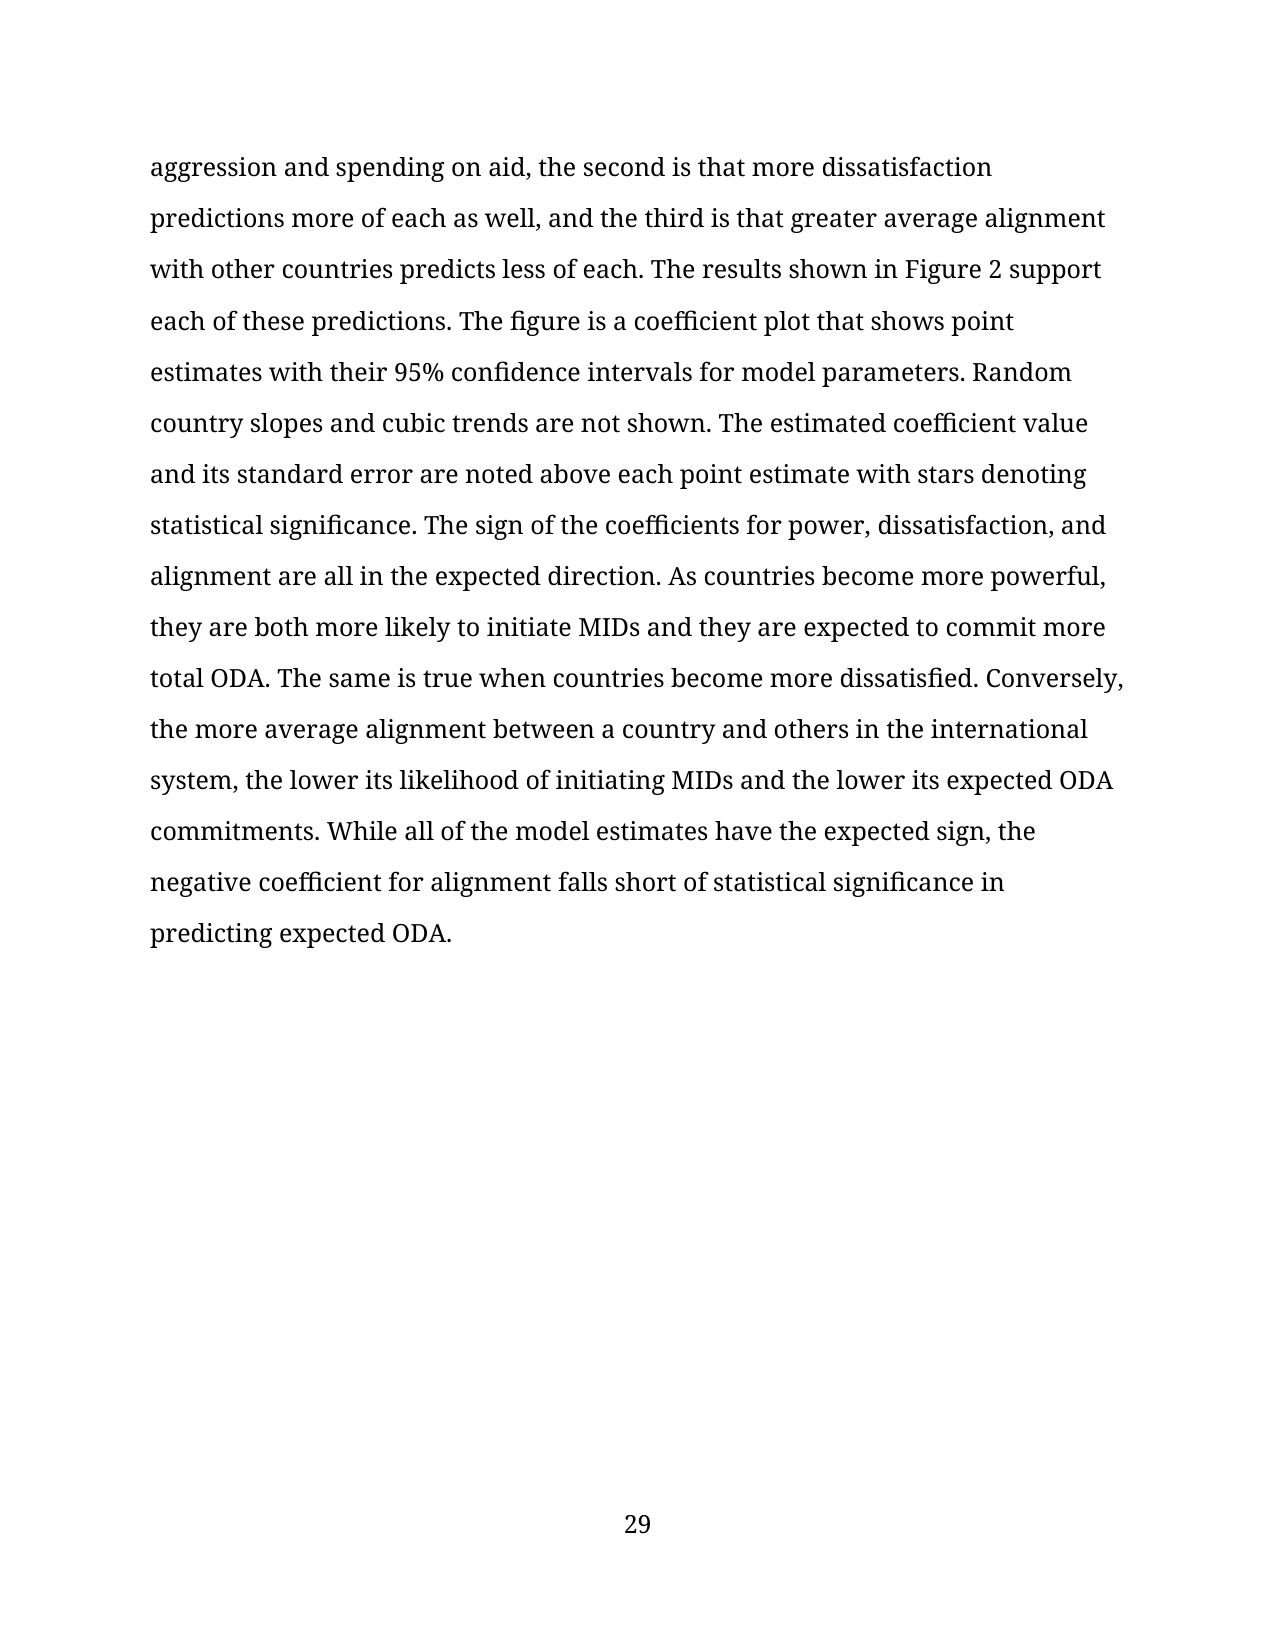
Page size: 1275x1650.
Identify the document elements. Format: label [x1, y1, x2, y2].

text [150, 150, 1125, 950]
